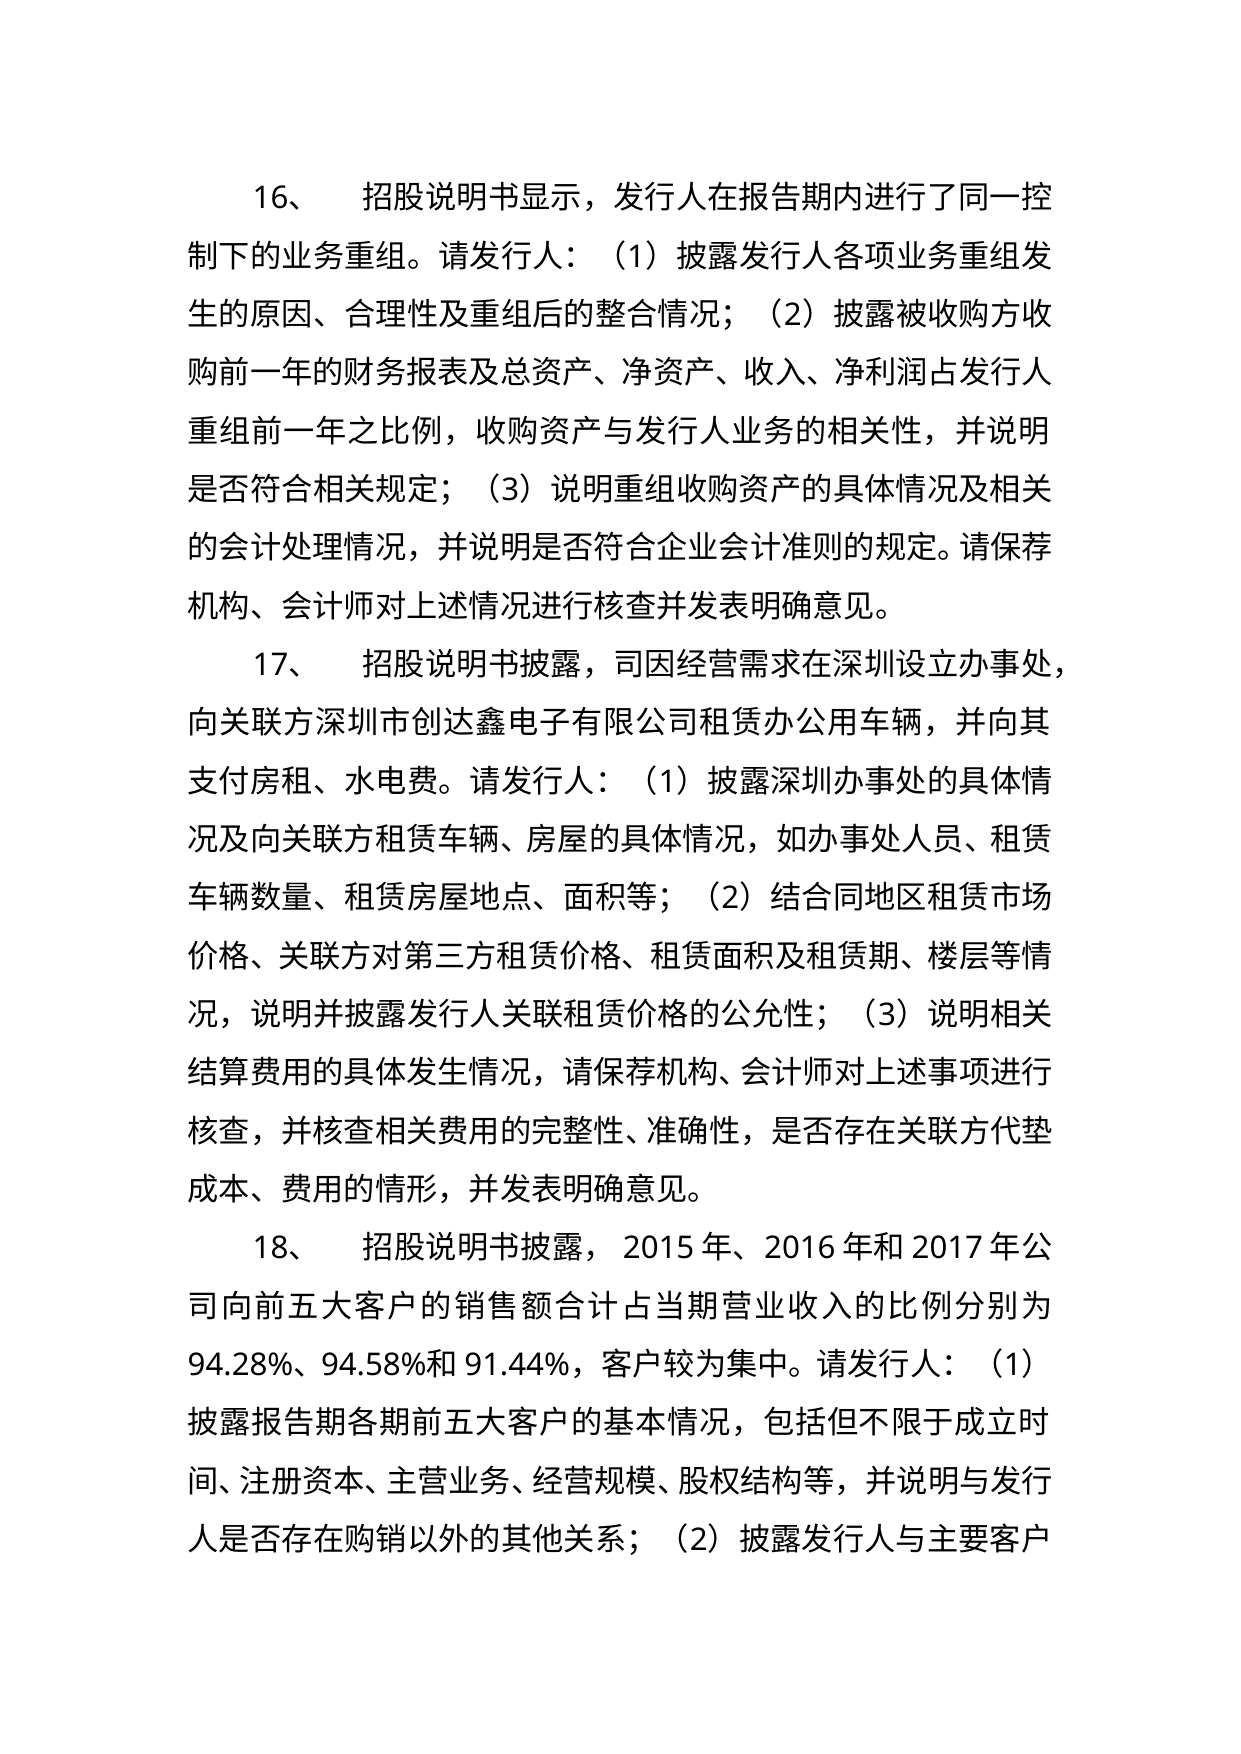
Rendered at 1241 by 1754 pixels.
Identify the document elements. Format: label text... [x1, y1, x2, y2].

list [187, 162, 1053, 512]
list 招股说明书显示，发行人在报告期内进行了同一控制下的业务重组。请发行人：（1）披露发行人各项业务重组发生的原因、合理性及重组后的整合情况；（2）披露被收购方收购前一年的财务报表及总资产、净资产、收入、净利润占发行人重组前一年之比例，收购资产与发行人业务的相关性，并说明是否符合相关规定；（3）说明重组收购资产的具体情况及相关的会计处理情况，并说明是否符合企业会计准则的规定。请保荐机构、会计师对上述情况进行核查并发表明确意见。 [187, 512, 1053, 979]
list 招股说明书披露，司因经营需求在深圳设立办事处，向关联方深圳市创达鑫电子有限公司租赁办公用车辆，并向其支付房租、水电费。请发行人：（1）披露深圳办事处的具体情况及向关联方租赁车辆、房屋的具体情况，如办事处人员、租赁车辆数量、租赁房屋地点、面积等；（2）结合同地区租赁市场价格、关联方对第三方租赁价格、租赁面积及租赁期、楼层等情况，说明并披露发行人关联租赁价格的公允性；（3）说明相关结算费用的具体发生情况，请保荐机构、会计师对上述事项进行核查，并核查相关费用的完整性、准确性，是否存在关联方代垫成本、费用的情形，并发表明确意见。 [187, 979, 1053, 1562]
